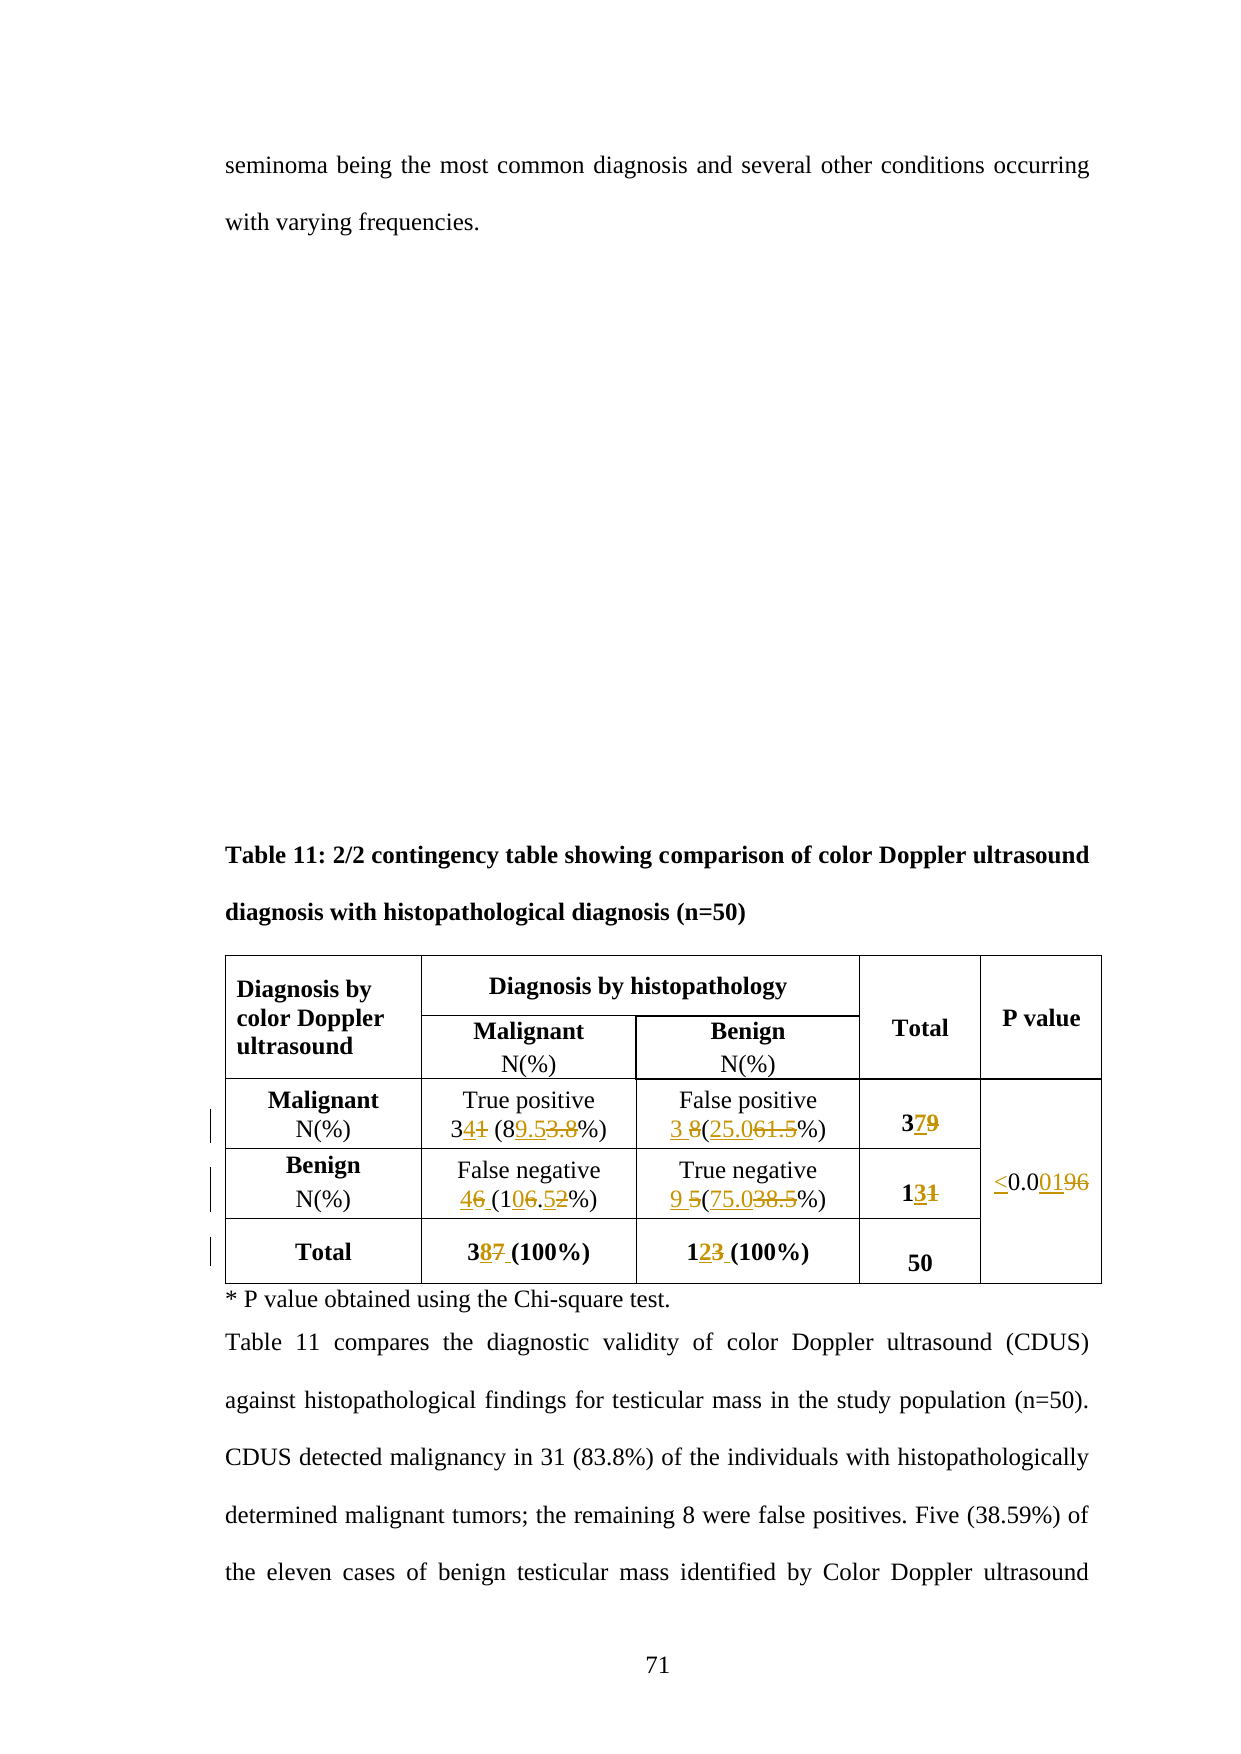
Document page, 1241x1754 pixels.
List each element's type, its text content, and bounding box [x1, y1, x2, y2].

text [225, 150, 1090, 236]
table_cell 50 [860, 1219, 980, 1283]
table_cell Benign N(%) [226, 1149, 421, 1218]
table_cell Malignant N(%) [422, 1016, 635, 1078]
table_header P value [981, 956, 1101, 1078]
table_cell Benign N(%) [637, 1017, 859, 1078]
table_cell Malignant N(%) [226, 1079, 421, 1148]
table_header Total [860, 956, 980, 1078]
table_cell False positive (%) [637, 1080, 859, 1148]
table_cell 0.0 [981, 1080, 1101, 1283]
text Table 11: 2/2 contingency table showing comparison of color Doppler ultrasound diagnosis with histopathological diagnosis (n=50) [225, 840, 1090, 926]
table_header Diagnosis by color Doppler ultrasound [226, 956, 421, 1078]
table_cell 3 [860, 1080, 980, 1148]
table_header Diagnosis by histopathology [422, 956, 859, 1015]
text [225, 1327, 1090, 1586]
table_cell 1 [860, 1149, 980, 1218]
table_cell Total [226, 1219, 421, 1283]
table_cell True negative (%) [637, 1149, 859, 1218]
table_cell False negative (1.%) [422, 1149, 636, 1218]
text * P value obtained using the Chi-square test. [225, 1284, 1090, 1313]
table_cell True positive 3 (8%) [422, 1079, 636, 1148]
table_cell 1(100%) [637, 1219, 859, 1283]
table_cell 3(100%) [422, 1219, 636, 1283]
